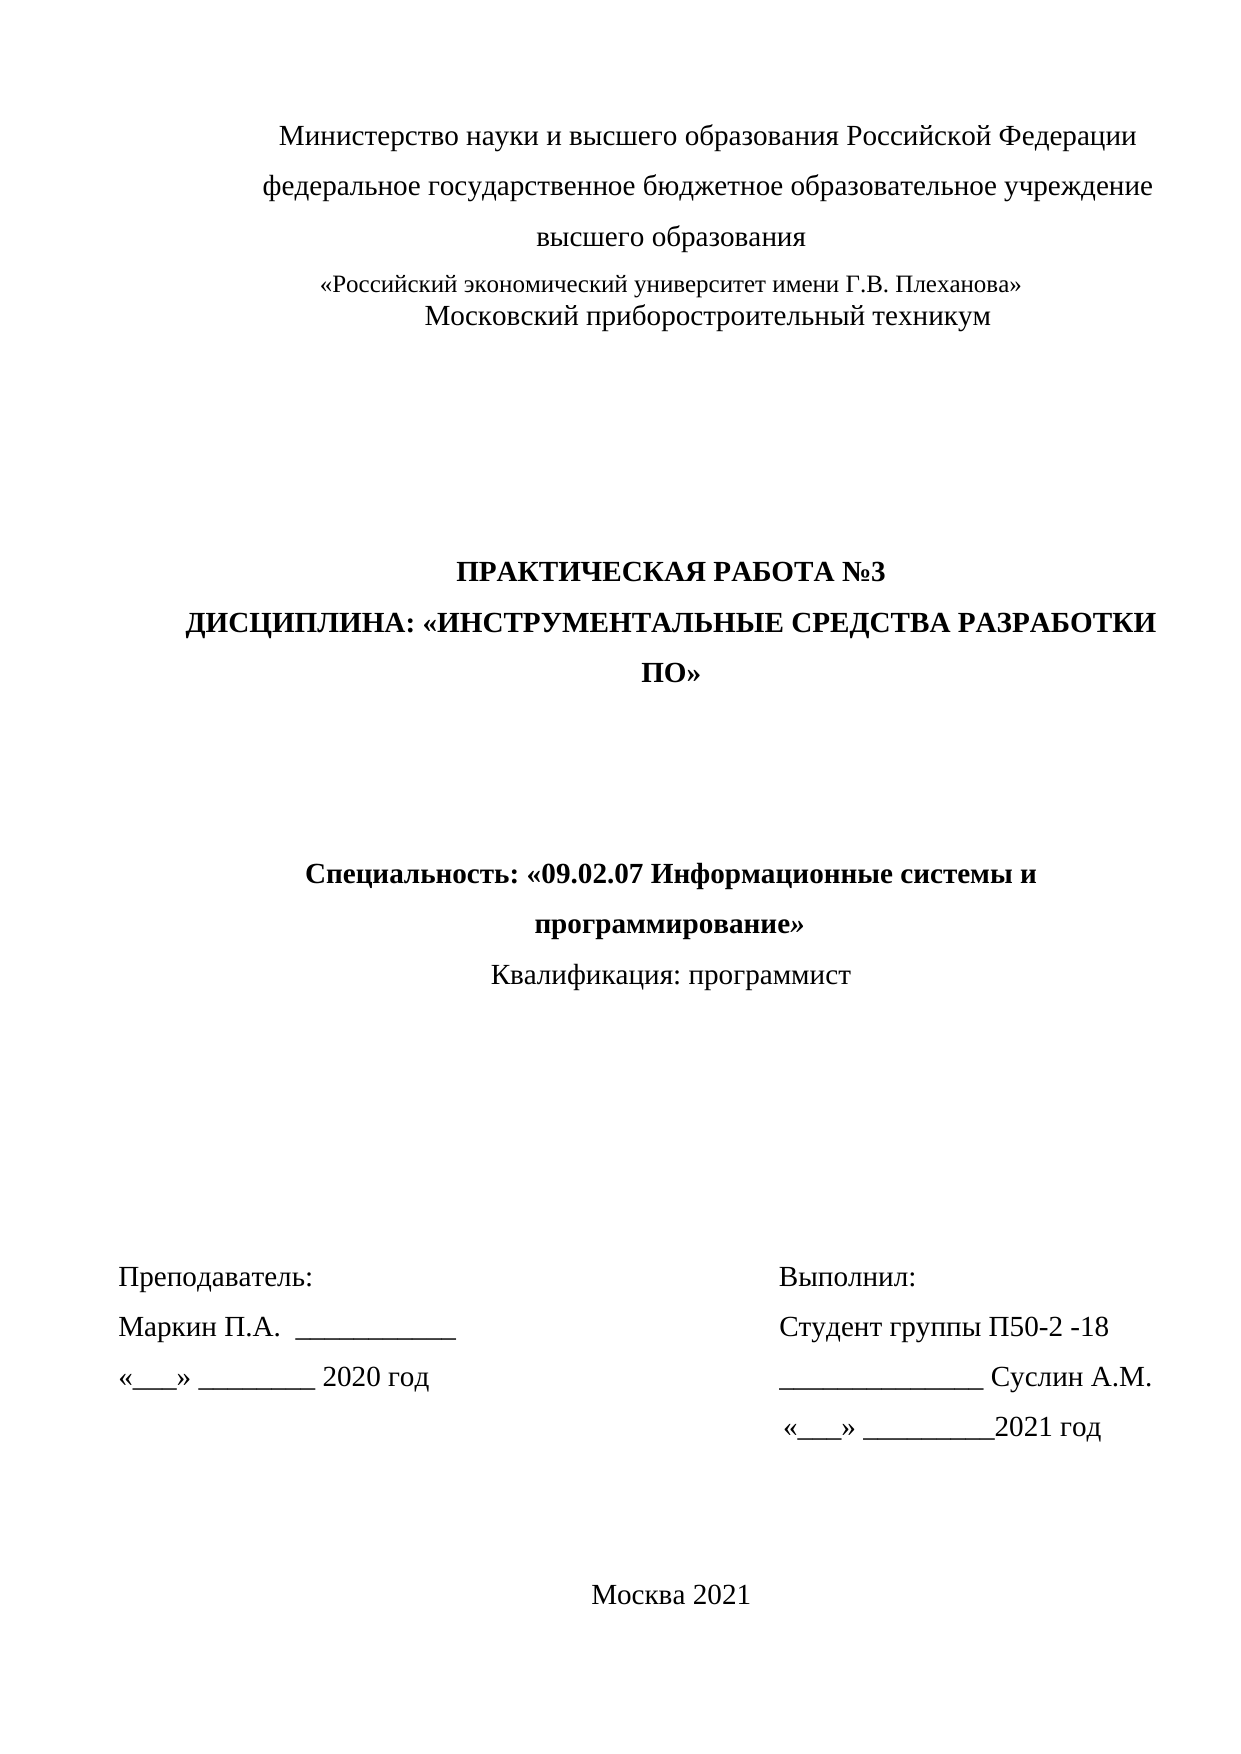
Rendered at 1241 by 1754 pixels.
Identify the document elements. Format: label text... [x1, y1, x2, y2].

table_header Выполнил: [664, 1259, 1240, 1309]
text Квалификация: программист [177, 957, 1164, 990]
table_cell Маркин П.А. ___________ [103, 1309, 664, 1359]
text Специальность: «09.02.07 Информационные системы и программирование» [177, 856, 1164, 940]
table_cell «___» ________ 2020 год [103, 1359, 664, 1409]
text «Российский экономический университет имени Г.В. Плеханова» [177, 269, 1164, 298]
text Москва 2021 [177, 1577, 1164, 1611]
text Министерство науки и высшего образования Российской Федерации [177, 118, 1164, 152]
table_header Преподаватель: [103, 1259, 664, 1309]
text Московский приборостроительный техникум [177, 298, 1164, 331]
table_cell «___» _________2021 год [103, 1409, 1240, 1459]
text федеральное государственное бюджетное образовательное учреждение высшего образования [177, 168, 1164, 252]
table_cell Студент группы П50-2 -18 [664, 1309, 1240, 1359]
text ДИСЦИПЛИНА: «ИНСТРУМЕНТАЛЬНЫЕ СРЕДСТВА РАЗРАБОТКИ ПО» [177, 605, 1164, 688]
text ПРАКТИЧЕСКАЯ РАБОТА №3 [177, 554, 1164, 588]
table_cell ______________ Суслин А.М. [664, 1359, 1240, 1409]
